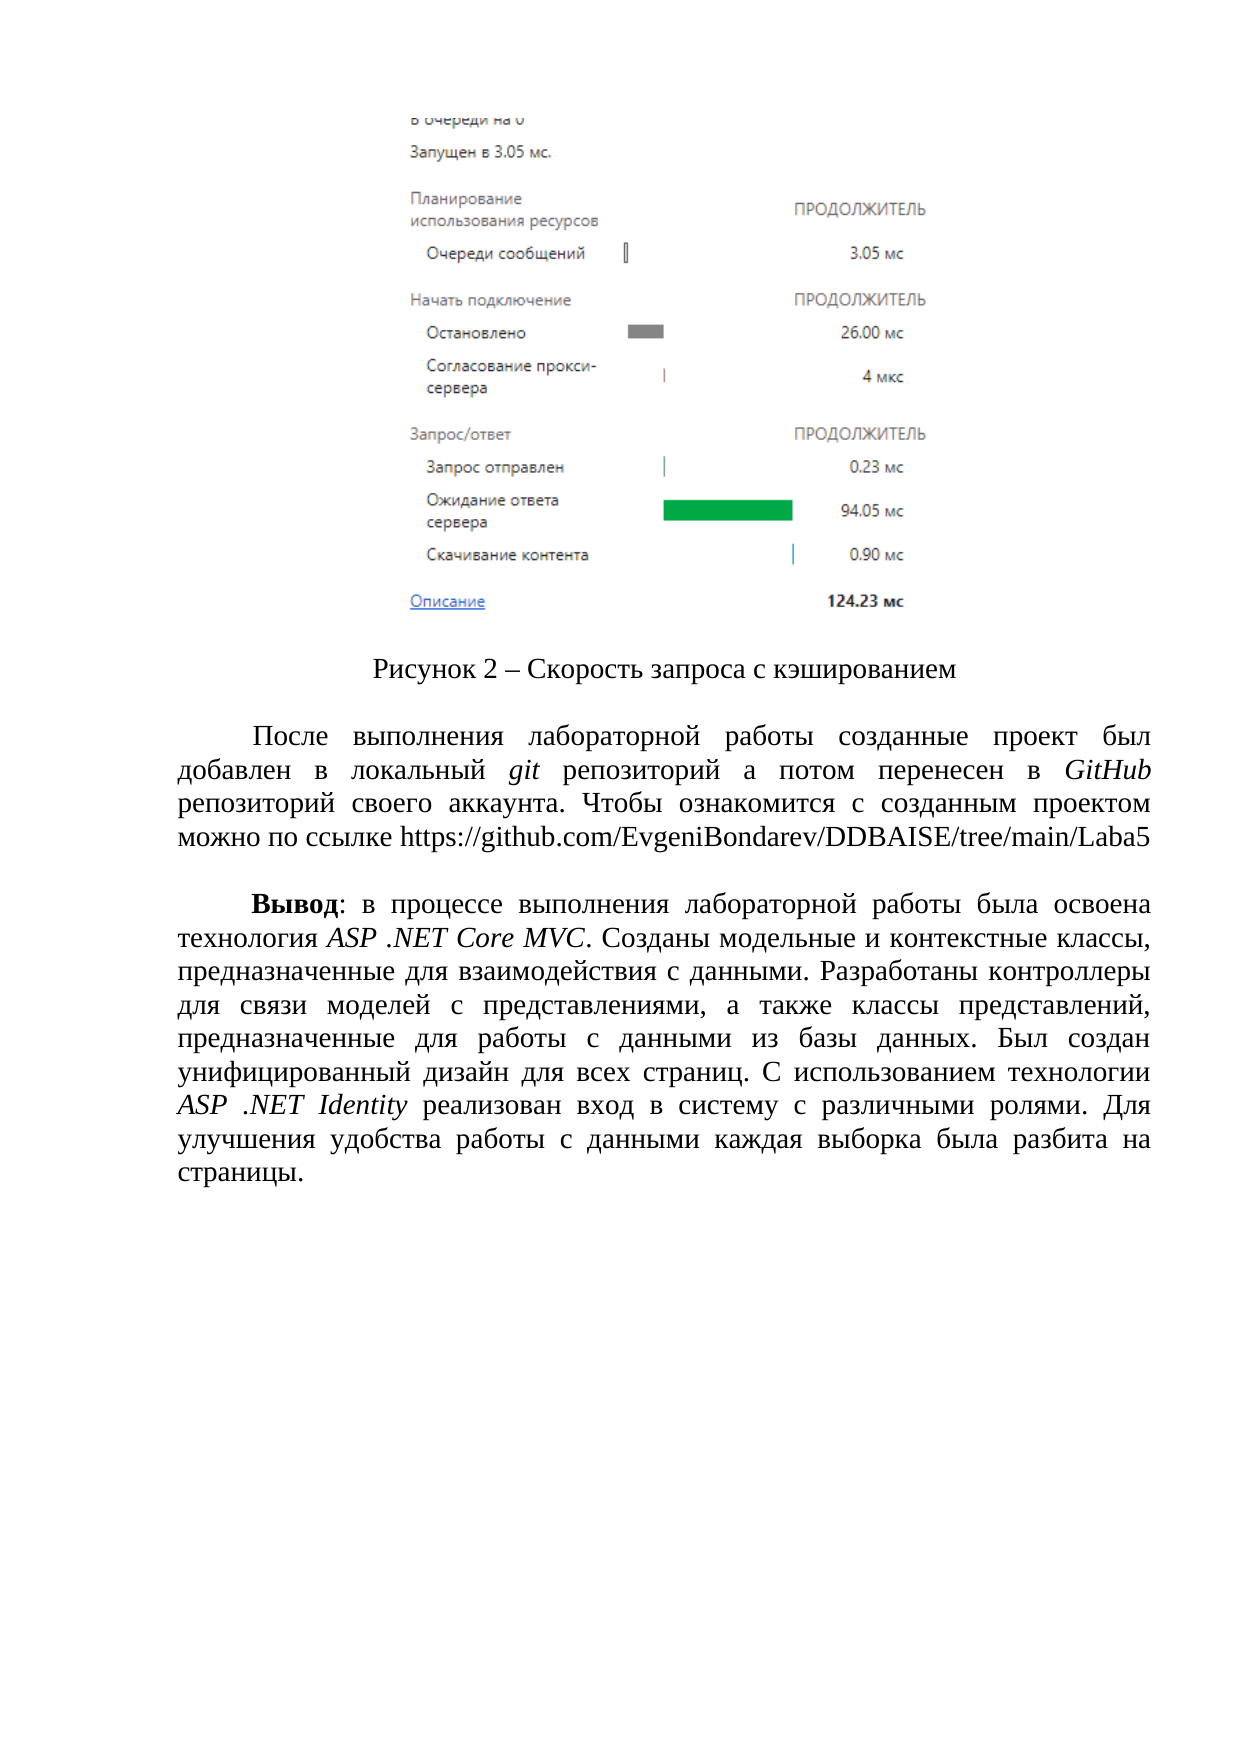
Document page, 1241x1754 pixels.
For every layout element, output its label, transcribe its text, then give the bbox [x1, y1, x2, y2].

text Рисунок 2 – Скорость запроса с кэшированием [177, 651, 1152, 685]
text Вывод: в процессе выполнения лабораторной работы была освоена технология ASP .NET Core MVC. Созданы модельные и контекстные классы, предназначенные для взаимодействия с данными. Разработаны контроллеры для связи моделей с представлениями, а также классы представлений, предназначенные для работы с данными из базы данных. Был создан унифицированный дизайн для всех страниц. С использованием технологии ASP .NET Identity реализован вход в систему с различными ролями. Для улучшения удобства работы с данными каждая выборка была разбита на страницы. [177, 886, 1152, 1188]
picture [402, 118, 927, 618]
text После выполнения лабораторной работы созданные проект был добавлен в локальный git репозиторий а потом перенесен в GitHub репозиторий своего аккаунта. Чтобы ознакомится с созданным проектом можно по ссылке https://github.com/EvgeniBondarev/DDBAISE/tree/main/Laba5 [177, 718, 1152, 853]
